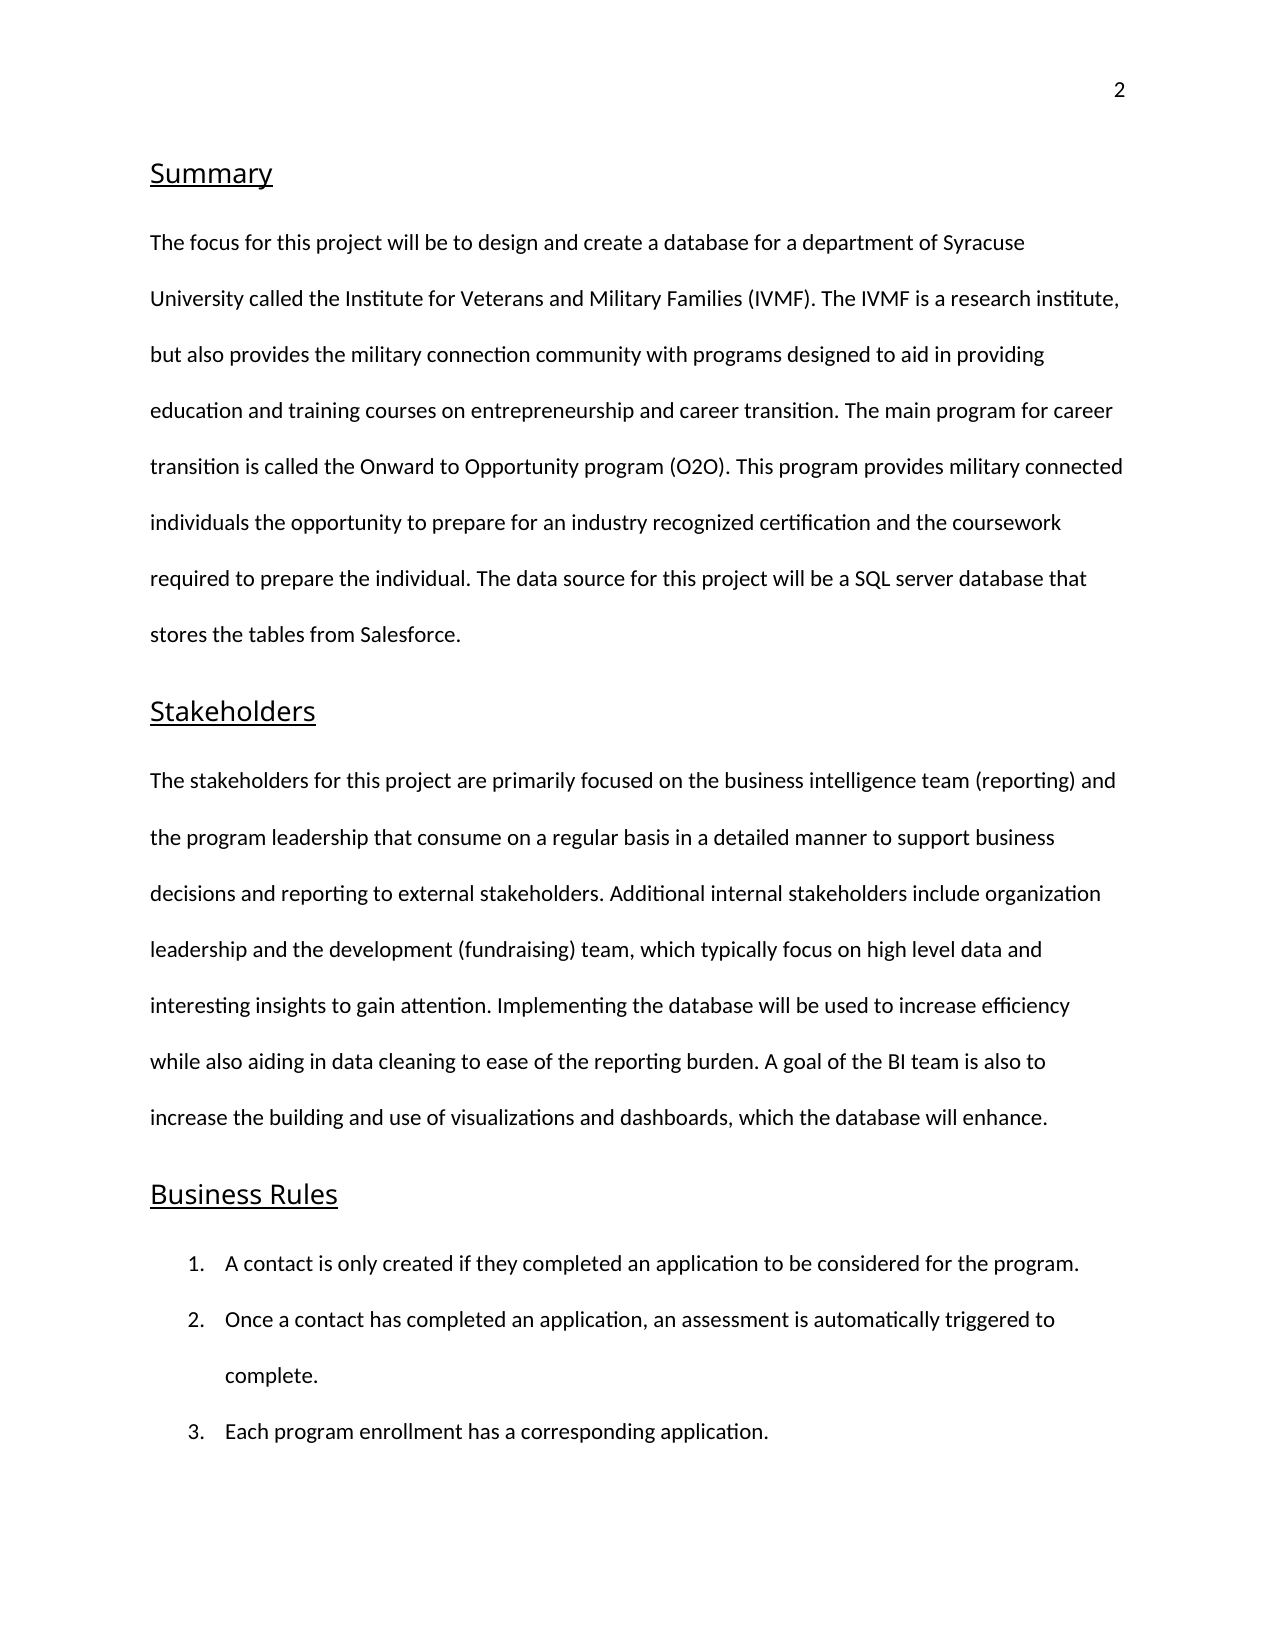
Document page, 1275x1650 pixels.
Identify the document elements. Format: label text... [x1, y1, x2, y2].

list Once a contact has completed an application, an assessment is automatically triggered to complete. [187, 1305, 1125, 1389]
text The stakeholders for this project are primarily focused on the business intelligence team (reporting) and the program leadership that consume on a regular basis in a detailed manner to support business decisions and reporting to external stakeholders. Additional internal stakeholders include organization leadership and the development (fundraising) team, which typically focus on high level data and interesting insights to gain attention. Implementing the database will be used to increase efficiency while also aiding in data cleaning to ease of the reporting burden. A goal of the BI team is also to increase the building and use of visualizations and dashboards, which the database will enhance. [150, 767, 1125, 1131]
list A contact is only created if they completed an application to be considered for the program. [187, 1249, 1125, 1277]
text The focus for this project will be to design and create a database for a department of Syracuse University called the Institute for Veterans and Military Families (IVMF). The IVMF is a research institute, but also provides the military connection community with programs designed to aid in providing education and training courses on entrepreneurship and career transition. The main program for career transition is called the Onward to Opportunity program (O2O). This program provides military connected individuals the opportunity to prepare for an industry recognized certification and the coursework required to prepare the individual. The data source for this project will be a SQL server database that stores the tables from Salesforce. [150, 228, 1125, 648]
subtitle Business Rules [150, 1176, 1125, 1212]
subtitle Stakeholders [150, 693, 1125, 730]
list Each program enrollment has a corresponding application. [187, 1417, 1125, 1446]
subtitle Summary [150, 154, 1125, 191]
